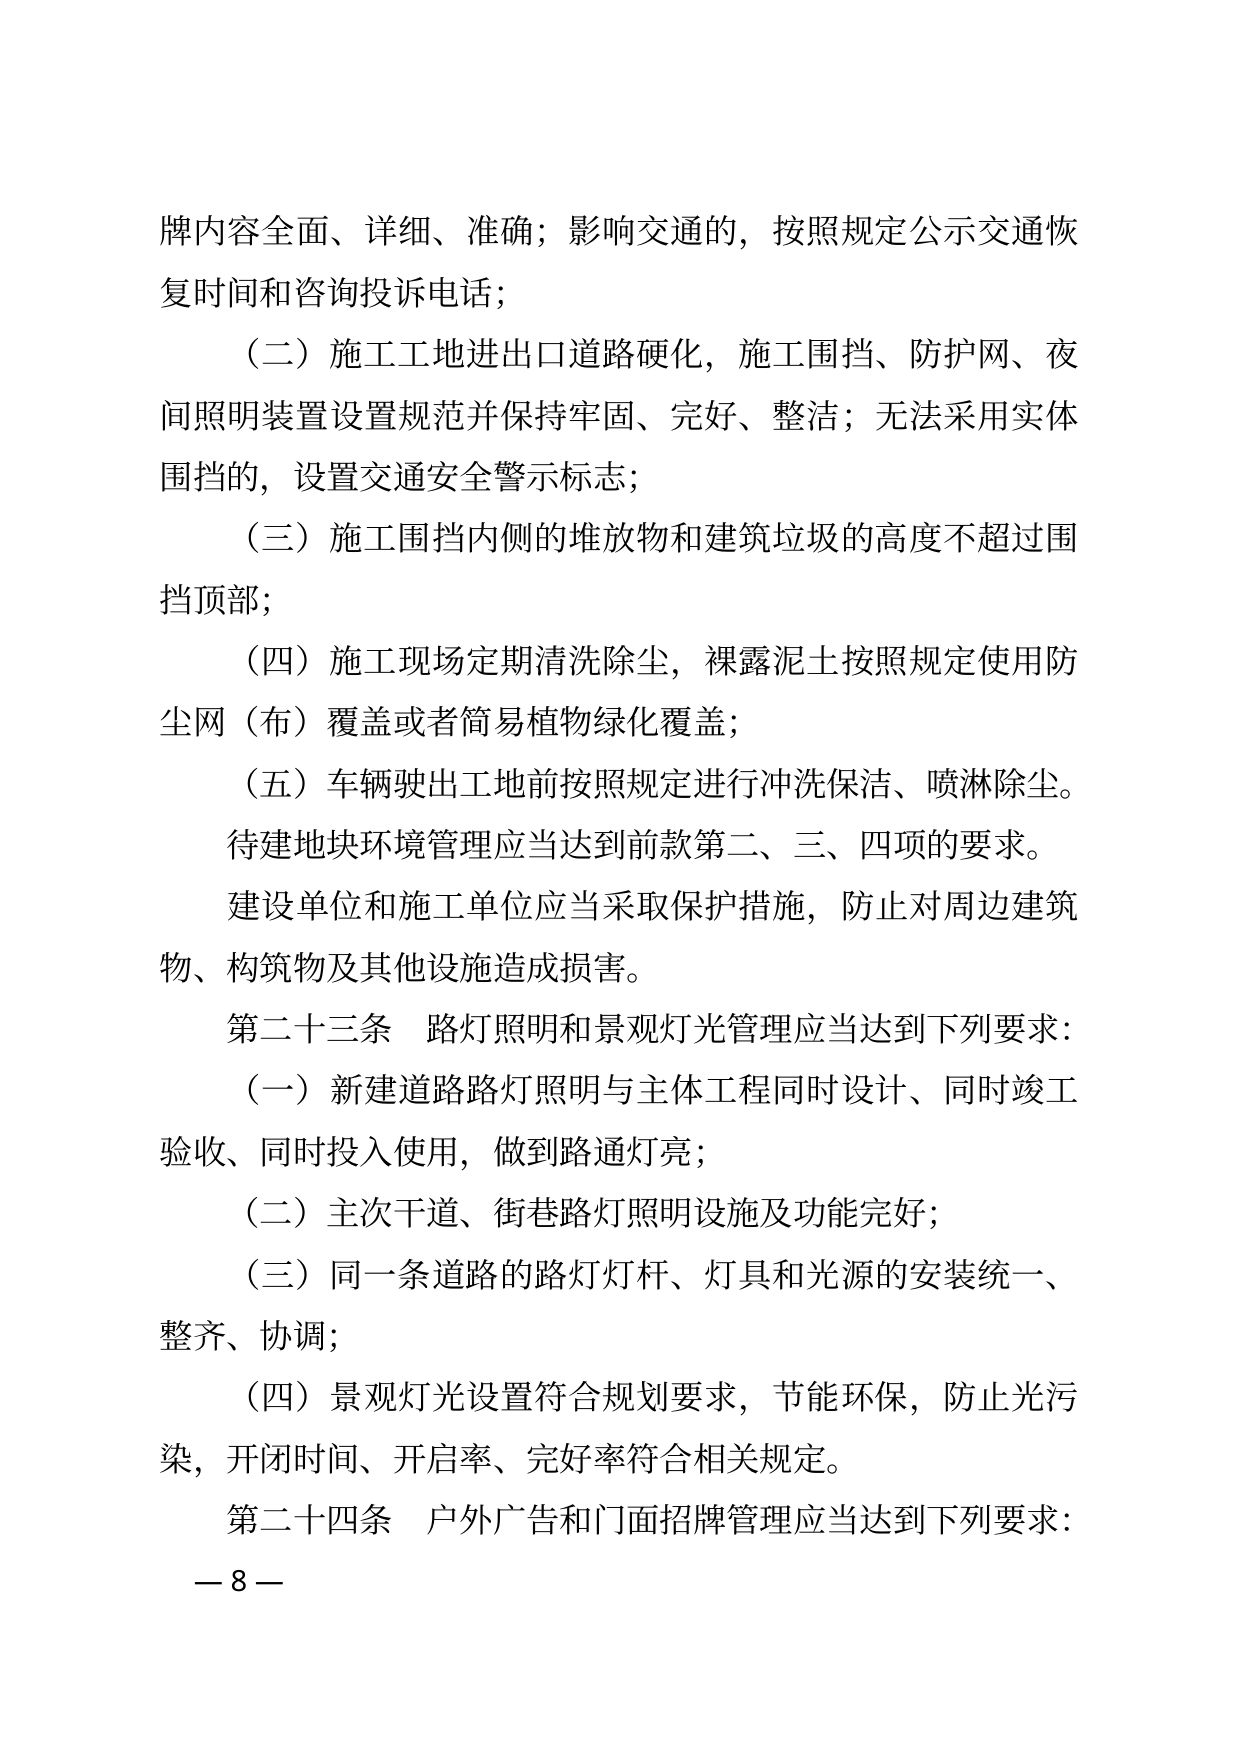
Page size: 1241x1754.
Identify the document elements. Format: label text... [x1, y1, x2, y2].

text （四）施工现场定期清洗除尘，裸露泥土按照规定使用防尘网（布）覆盖或者简易植物绿化覆盖； [159, 624, 1081, 747]
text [159, 195, 1081, 318]
text 建设单位和施工单位应当采取保护措施，防止对周边建筑物、构筑物及其他设施造成损害。 [159, 870, 1081, 992]
text （一）新建道路路灯照明与主体工程同时设计、同时竣工验收、同时投入使用，做到路通灯亮； [159, 1054, 1081, 1177]
text 待建地块环境管理应当达到前款第二、三、四项的要求。 [159, 808, 1081, 870]
text （四）景观灯光设置符合规划要求，节能环保，防止光污染，开闭时间、开启率、完好率符合相关规定。 [159, 1361, 1081, 1483]
text （三）施工围挡内侧的堆放物和建筑垃圾的高度不超过围挡顶部； [159, 502, 1081, 624]
text 第二十四条 户外广告和门面招牌管理应当达到下列要求： [159, 1483, 1081, 1545]
text （五）车辆驶出工地前按照规定进行冲洗保洁、喷淋除尘。 [159, 747, 1081, 808]
text （二）施工工地进出口道路硬化，施工围挡、防护网、夜间照明装置设置规范并保持牢固、完好、整洁；无法采用实体围挡的，设置交通安全警示标志； [159, 318, 1081, 502]
text （二）主次干道、街巷路灯照明设施及功能完好； [159, 1177, 1081, 1238]
text （三）同一条道路的路灯灯杆、灯具和光源的安装统一、整齐、协调； [159, 1238, 1081, 1361]
text 第二十三条 路灯照明和景观灯光管理应当达到下列要求： [159, 992, 1081, 1054]
